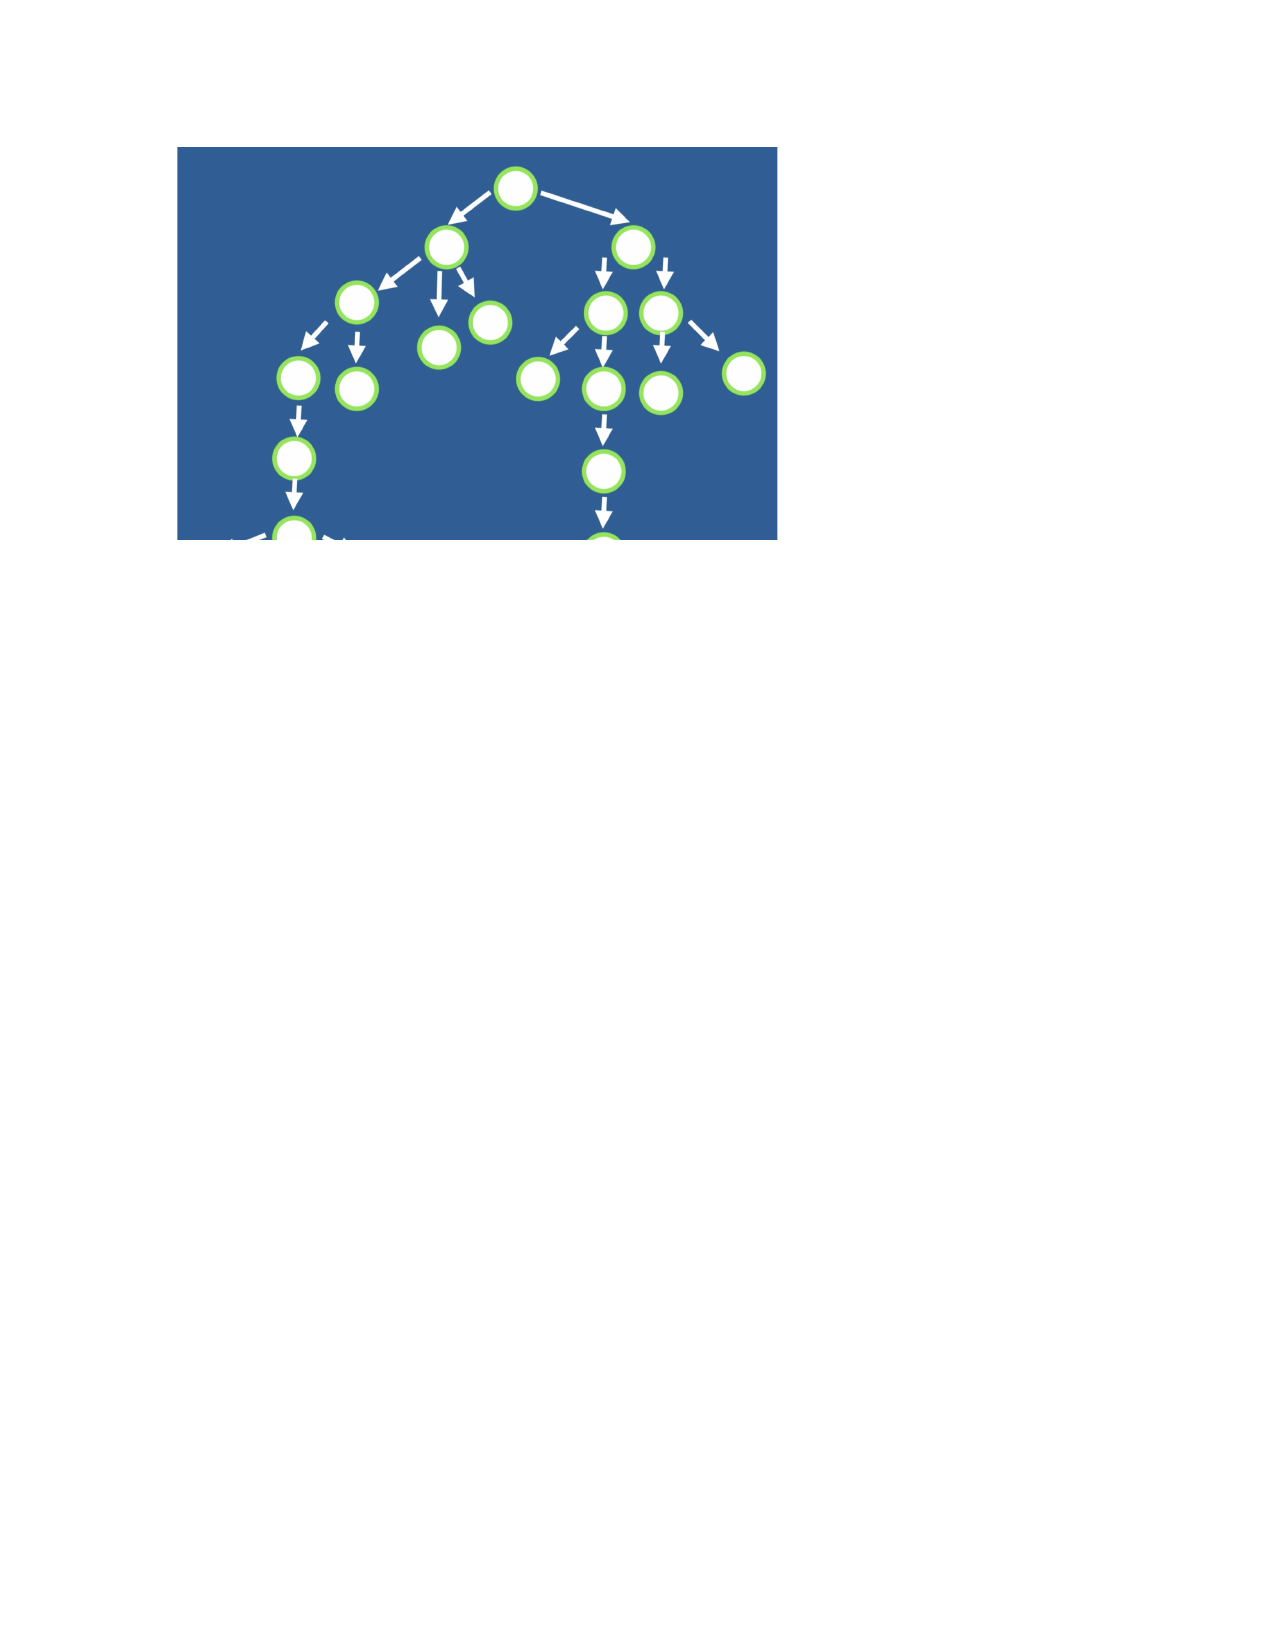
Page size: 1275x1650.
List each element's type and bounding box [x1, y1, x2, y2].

picture [177, 147, 778, 540]
